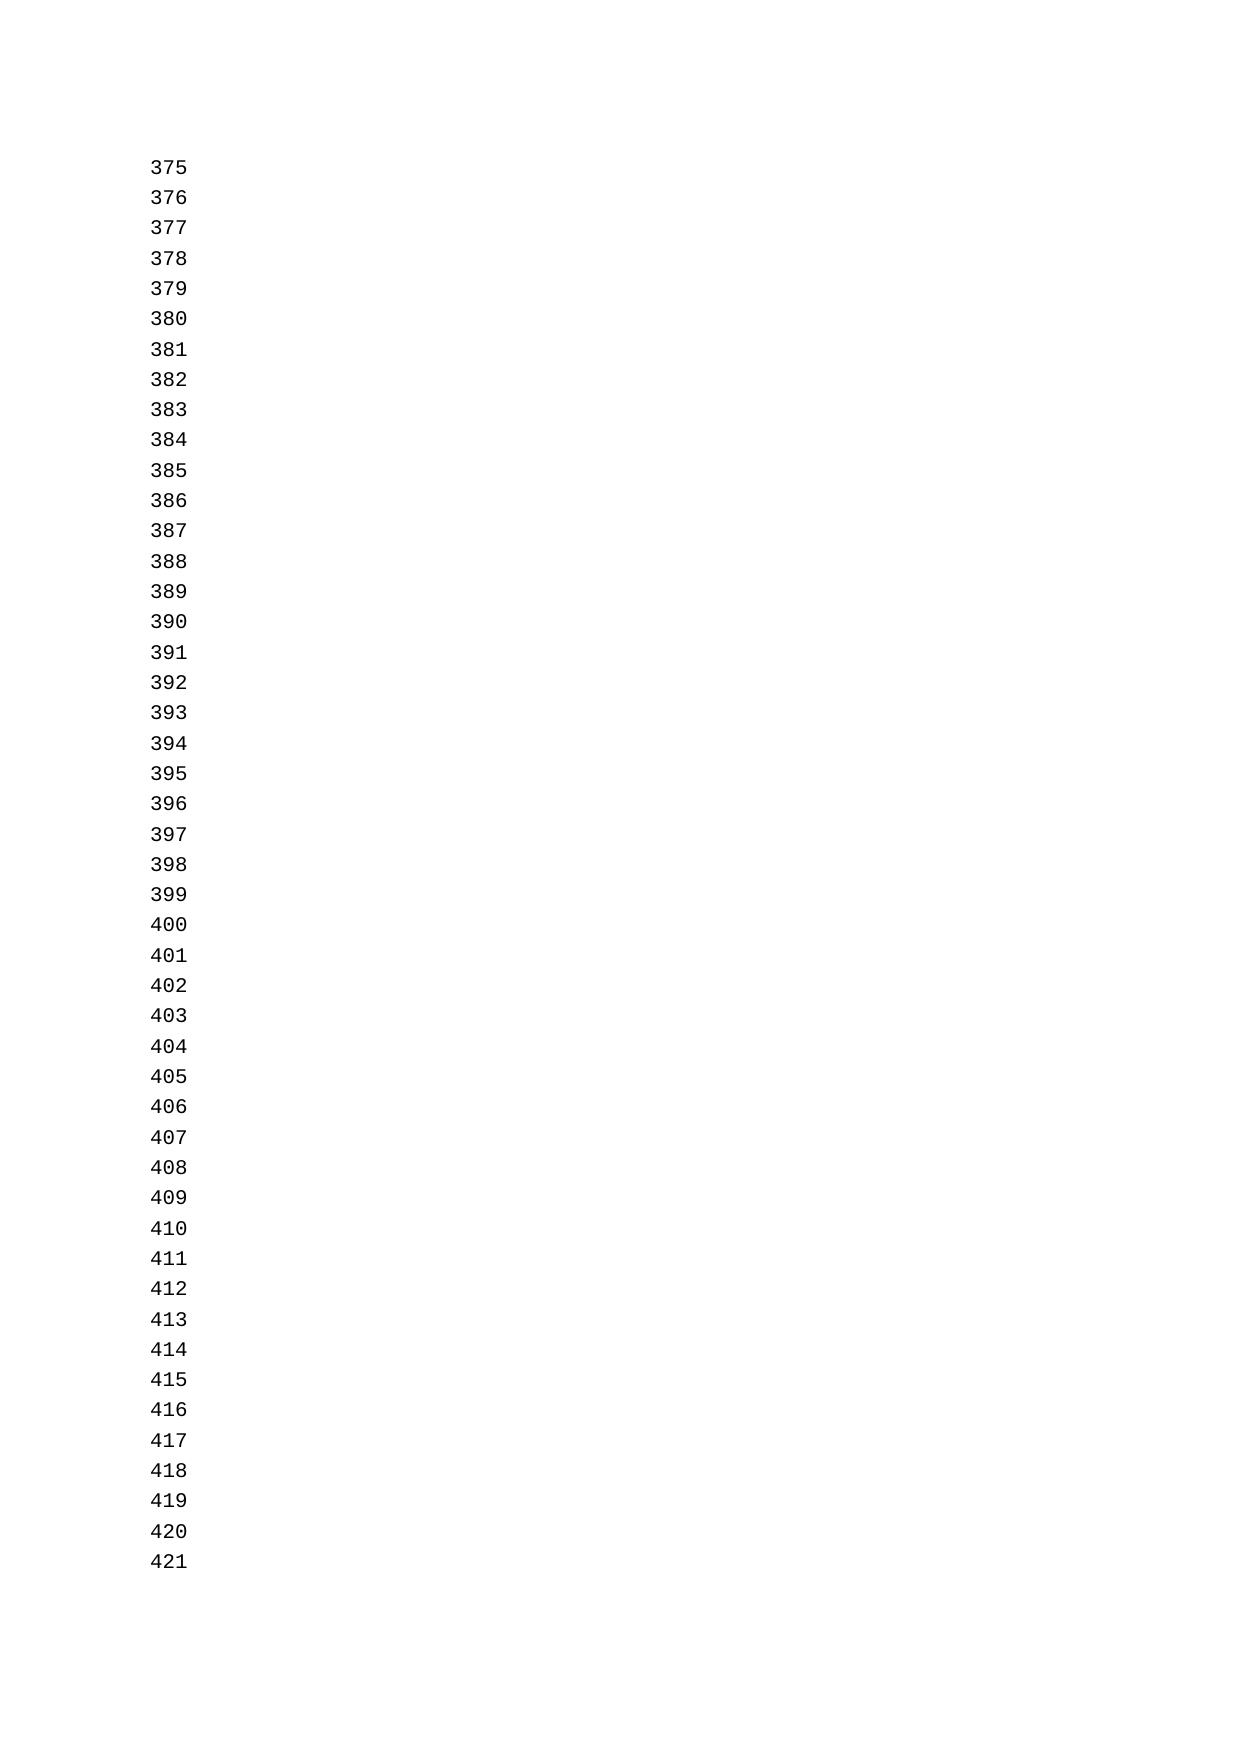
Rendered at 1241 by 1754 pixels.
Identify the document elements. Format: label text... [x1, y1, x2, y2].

text 391 [150, 635, 1090, 665]
text 390 [150, 605, 1090, 635]
text 375 [150, 150, 1090, 180]
text 379 [150, 271, 1090, 302]
text 388 [150, 544, 1090, 574]
text 386 [150, 483, 1090, 514]
text 408 [150, 1150, 1090, 1181]
text 419 [150, 1484, 1090, 1514]
text 420 [150, 1514, 1090, 1544]
text 376 [150, 180, 1090, 211]
text 409 [150, 1181, 1090, 1211]
text 410 [150, 1211, 1090, 1241]
text 418 [150, 1453, 1090, 1484]
text 392 [150, 665, 1090, 696]
text 407 [150, 1120, 1090, 1150]
text 402 [150, 968, 1090, 999]
text 378 [150, 241, 1090, 271]
text 387 [150, 514, 1090, 544]
text 403 [150, 999, 1090, 1029]
text 400 [150, 908, 1090, 938]
text 385 [150, 453, 1090, 483]
text 405 [150, 1059, 1090, 1090]
text 415 [150, 1362, 1090, 1393]
text 381 [150, 332, 1090, 362]
text 406 [150, 1090, 1090, 1120]
text 377 [150, 211, 1090, 241]
text 401 [150, 938, 1090, 968]
text 404 [150, 1029, 1090, 1059]
text 383 [150, 392, 1090, 423]
text 417 [150, 1423, 1090, 1453]
text 399 [150, 877, 1090, 908]
text 380 [150, 302, 1090, 332]
text 421 [150, 1544, 1090, 1575]
text 411 [150, 1241, 1090, 1272]
text 384 [150, 423, 1090, 453]
text 389 [150, 574, 1090, 605]
text 398 [150, 847, 1090, 877]
text 397 [150, 817, 1090, 847]
text 394 [150, 726, 1090, 756]
text 413 [150, 1302, 1090, 1332]
text 395 [150, 756, 1090, 787]
text 382 [150, 362, 1090, 392]
text 416 [150, 1393, 1090, 1423]
text 396 [150, 787, 1090, 817]
text 393 [150, 696, 1090, 726]
text 412 [150, 1272, 1090, 1302]
text 414 [150, 1332, 1090, 1362]
